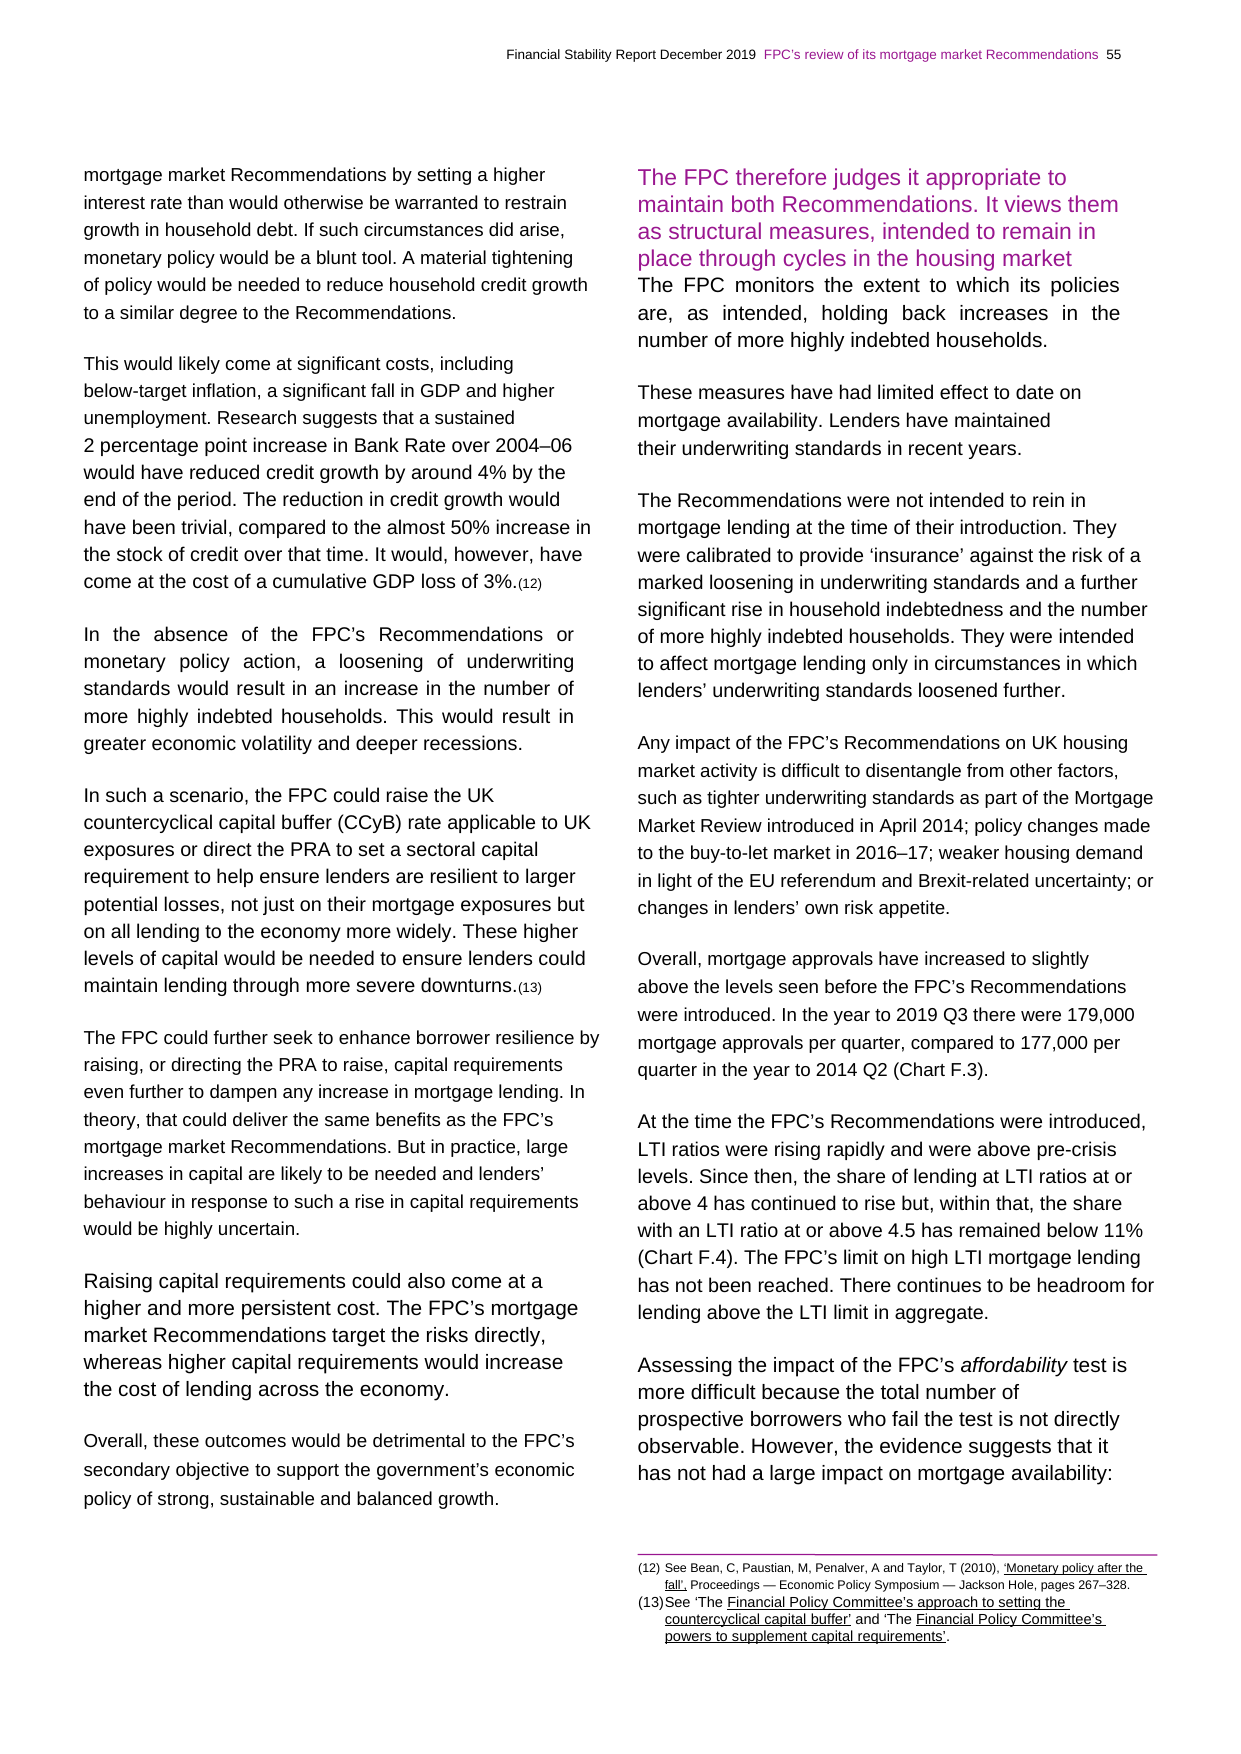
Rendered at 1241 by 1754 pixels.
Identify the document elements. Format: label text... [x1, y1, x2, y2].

text In such a scenario, the FPC could raise the UK countercyclical capital buffer (CCyB) rate applicable to UK exposures or direct the PRA to set a sectoral capital requirement to help ensure lenders are resilient to larger potential losses, not just on their mortgage exposures but on all lending to the economy more widely. These higher levels of capital would be needed to ensure lenders could maintain lending through more severe downturns.(13) [83, 784, 596, 997]
text Overall, mortgage approvals have increased to slightly above the levels seen before the FPC’s Recommendations were introduced. In the year to 2019 Q3 there were 179,000 mortgage approvals per quarter, compared to 177,000 per quarter in the year to 2014 Q2 (Chart F.3). [637, 948, 1142, 1081]
text The Recommendations were not intended to rein in mortgage lending at the time of their introduction. They were calibrated to provide ‘insurance’ against the risk of a marked loosening in underwriting standards and a further significant rise in household indebtedness and the number of more highly indebted households. They were intended to affect mortgage lending only in circumstances in which lenders’ underwriting standards loosened further. [637, 489, 1152, 702]
text 2 percentage point increase in Bank Rate over 2004–06 would have reduced credit growth by around 4% by the end of the period. The reduction in credit growth would have been trivial, compared to the almost 50% increase in the stock of credit over that time. It would, however, have come at the cost of a cumulative GDP loss of 3%.(12) [83, 433, 598, 593]
text Assessing the impact of the FPC’s affordability test is more difficult because the total number of prospective borrowers who fail the test is not directly observable. However, the evidence suggests that it has not had a large impact on mortgage availability: [637, 1353, 1129, 1485]
text The FPC monitors the extent to which its policies are, as intended, holding back increases in the number of more highly indebted households. [637, 273, 1121, 352]
text Raising capital requirements could also come at a higher and more persistent cost. The FPC’s mortgage market Recommendations target the risks directly, whereas higher capital requirements would increase the cost of lending across the economy. [83, 1269, 596, 1401]
text Financial Stability Report December 2019 FPC’s review of its mortgage market Recommendations 55 [506, 46, 1158, 62]
text The FPC could further seek to enhance borrower resilience by raising, or directing the PRA to raise, capital requirements even further to dampen any increase in mortgage lending. In theory, that could deliver the same benefits as the FPC’s mortgage market Recommendations. But in practice, large increases in capital are likely to be needed and lenders’ behaviour in response to such a rise in capital requirements would be highly uncertain. [83, 1027, 602, 1239]
text mortgage market Recommendations by setting a higher interest rate than would otherwise be warranted to restrain growth in household debt. If such circumstances did arise, monetary policy would be a blunt tool. A material tightening of policy would be needed to reduce household credit growth to a similar degree to the Recommendations. [83, 164, 592, 323]
text Overall, these outcomes would be detrimental to the FPC’s secondary objective to support the government’s economic policy of strong, sustainable and balanced growth. [83, 1430, 575, 1509]
list See Bean, C, Paustian, M, Penalver, A and Taylor, T (2010), ‘Monetary policy after the fall’, Proceedings — Economic Policy Symposium — Jackson Hole, pages 267–328. [638, 1561, 1150, 1592]
text These measures have had limited effect to date on mortgage availability. Lenders have maintained their underwriting standards in recent years. [637, 381, 1092, 460]
text This would likely come at significant costs, including below-target inflation, a significant fall in GDP and higher unemployment. Research suggests that a sustained [83, 353, 558, 428]
text In the absence of the FPC’s Recommendations or monetary policy action, a loosening of underwriting standards would result in an increase in the number of more highly indebted households. This would result in greater economic volatility and deeper recessions. [83, 622, 575, 755]
list See ‘The Financial Policy Committee’s approach to setting the countercyclical capital buffer’ and ‘The Financial Policy Committee’s powers to supplement capital requirements’. [638, 1594, 1152, 1644]
text At the time the FPC’s Recommendations were introduced, LTI ratios were rising rapidly and were above pre-crisis levels. Since then, the share of lending at LTI ratios at or above 4 has continued to rise but, within that, the share with an LTI ratio at or above 4.5 has remained below 11% (Chart F.4). The FPC’s limit on high LTI mortgage lending has not been reached. There continues to be headroom for lending above the LTI limit in aggregate. [637, 1110, 1158, 1323]
text The FPC therefore judges it appropriate to maintain both Recommendations. It views them as structural measures, intended to remain in place through cycles in the housing market [637, 164, 1144, 272]
text Any impact of the FPC’s Recommendations on UK housing market activity is difficult to disentangle from other factors, such as tighter underwriting standards as part of the Mortgage Market Review introduced in April 2014; policy changes made to the buy-to-let market in 2016–17; weaker housing demand in light of the EU referendum and Brexit-related uncertainty; or changes in lenders’ own risk appetite. [637, 732, 1154, 918]
